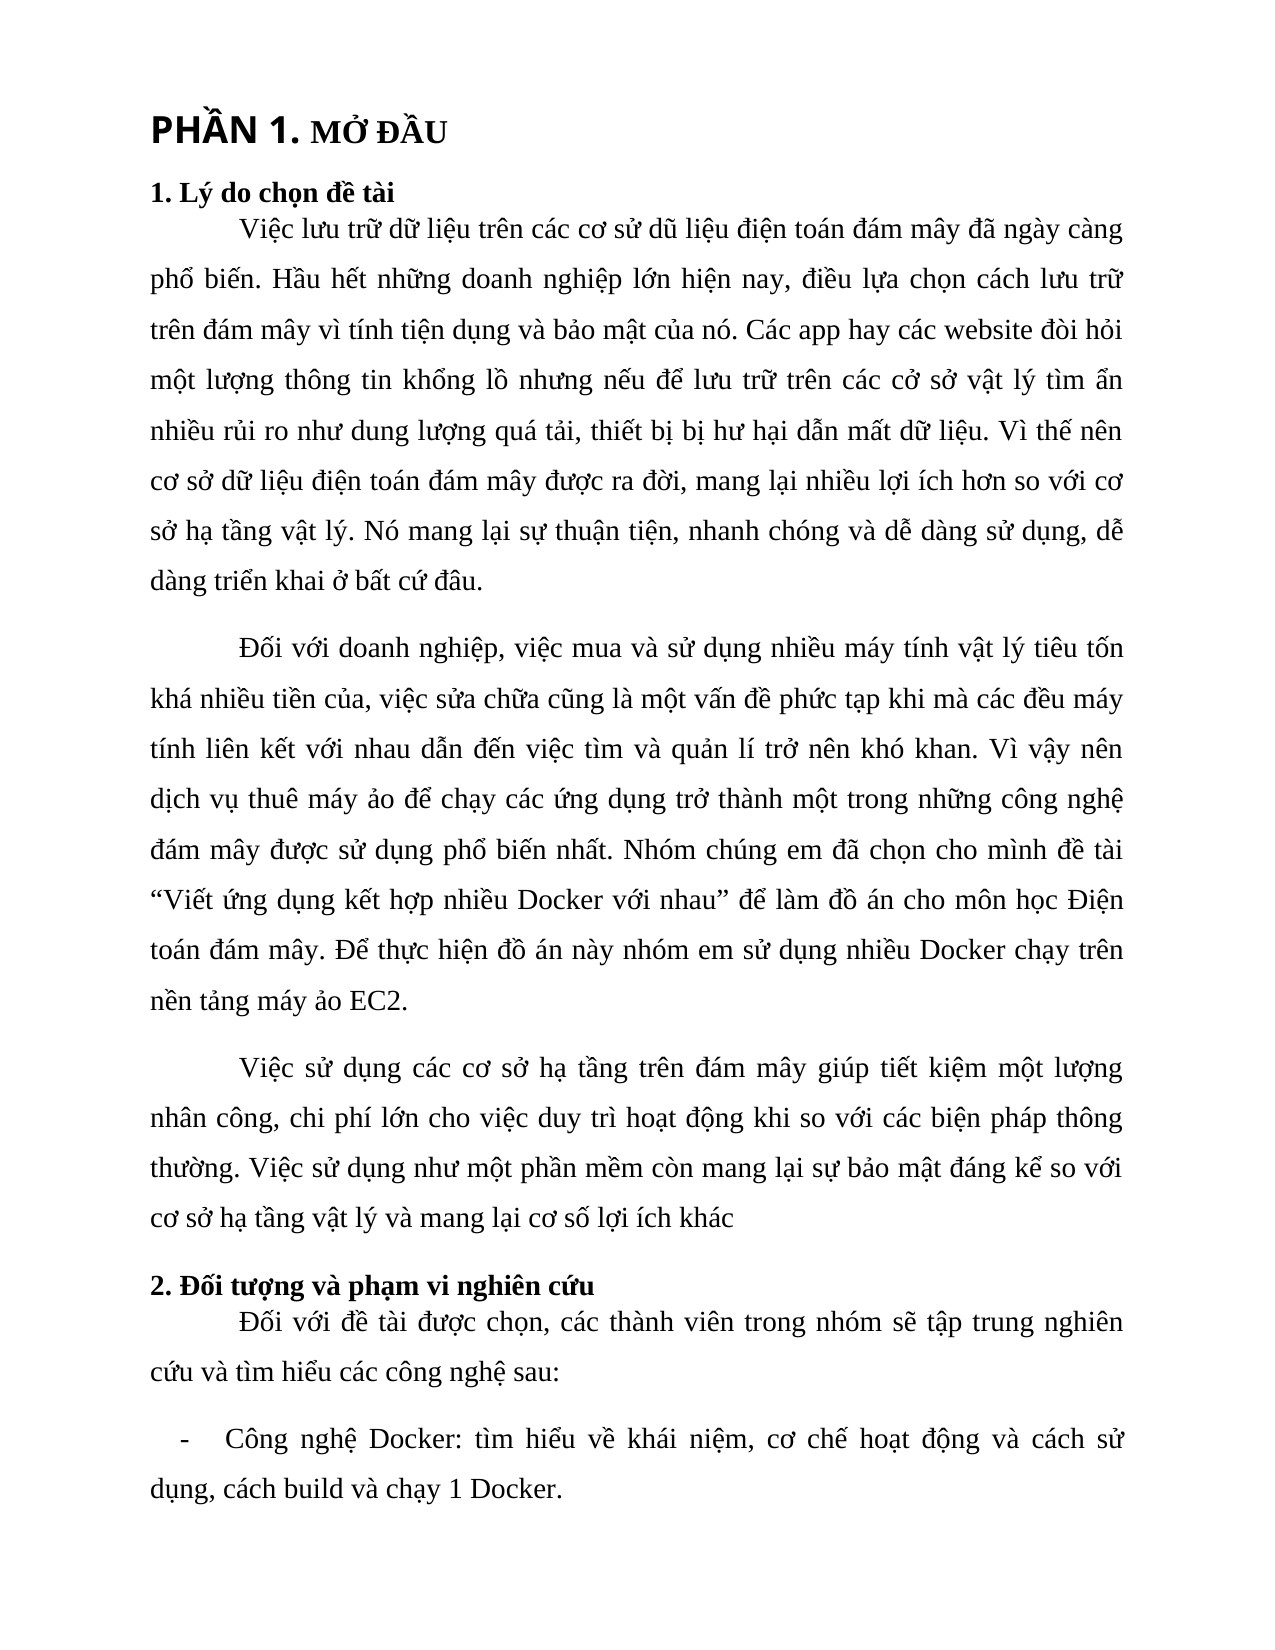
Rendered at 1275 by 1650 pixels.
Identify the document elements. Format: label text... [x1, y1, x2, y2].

text Việc sử dụng các cơ sở hạ tầng trên đám mây giúp tiết kiệm một lượng nhân công, chi phí lớn cho việc duy trì hoạt động khi so với các biện pháp thông thường. Việc sử dụng như một phần mềm còn mang lại sự bảo mật đáng kể so với cơ sở hạ tầng vật lý và mang lại cơ số lợi ích khác [150, 1050, 1125, 1234]
subtitle 2. Đối tượng và phạm vi nghiên cứu [150, 1268, 1125, 1301]
text Đối với đề tài được chọn, các thành viên trong nhóm sẽ tập trung nghiên cứu và tìm hiểu các công nghệ sau: [150, 1304, 1125, 1388]
text MỞ ĐẦU [150, 103, 1125, 154]
subtitle 1. Lý do chọn đề tài [150, 175, 1125, 209]
list Công nghệ Docker: tìm hiểu về khái niệm, cơ chế hoạt động và cách sử dụng, cách build và chạy 1 Docker. [150, 1421, 1125, 1505]
text Việc lưu trữ dữ liệu trên các cơ sử dũ liệu điện toán đám mây đã ngày càng phổ biến. Hầu hết những doanh nghiệp lớn hiện nay, điều lựa chọn cách lưu trữ trên đám mây vì tính tiện dụng và bảo mật của nó. Các app hay các website đòi hỏi một lượng thông tin khổng lồ nhưng nếu để lưu trữ trên các cở sở vật lý tìm ẩn nhiều rủi ro như dung lượng quá tải, thiết bị bị hư hại dẫn mất dữ liệu. Vì thế nên cơ sở dữ liệu điện toán đám mây được ra đời, mang lại nhiều lợi ích hơn so với cơ sở hạ tầng vật lý. Nó mang lại sự thuận tiện, nhanh chóng và dễ dàng sử dụng, dễ dàng triển khai ở bất cứ đâu. [150, 211, 1125, 597]
text Đối với doanh nghiệp, việc mua và sử dụng nhiều máy tính vật lý tiêu tốn khá nhiều tiền của, việc sửa chữa cũng là một vấn đề phức tạp khi mà các đều máy tính liên kết với nhau dẫn đến việc tìm và quản lí trở nên khó khan. Vì vậy nên dịch vụ thuê máy ảo để chạy các ứng dụng trở thành một trong những công nghệ đám mây được sử dụng phổ biến nhất. Nhóm chúng em đã chọn cho mình đề tài “Viết ứng dụng kết hợp nhiều Docker với nhau” để làm đồ án cho môn học Điện toán đám mây. Để thực hiện đồ án này nhóm em sử dụng nhiều Docker chạy trên nền tảng máy ảo EC2. [150, 631, 1125, 1016]
